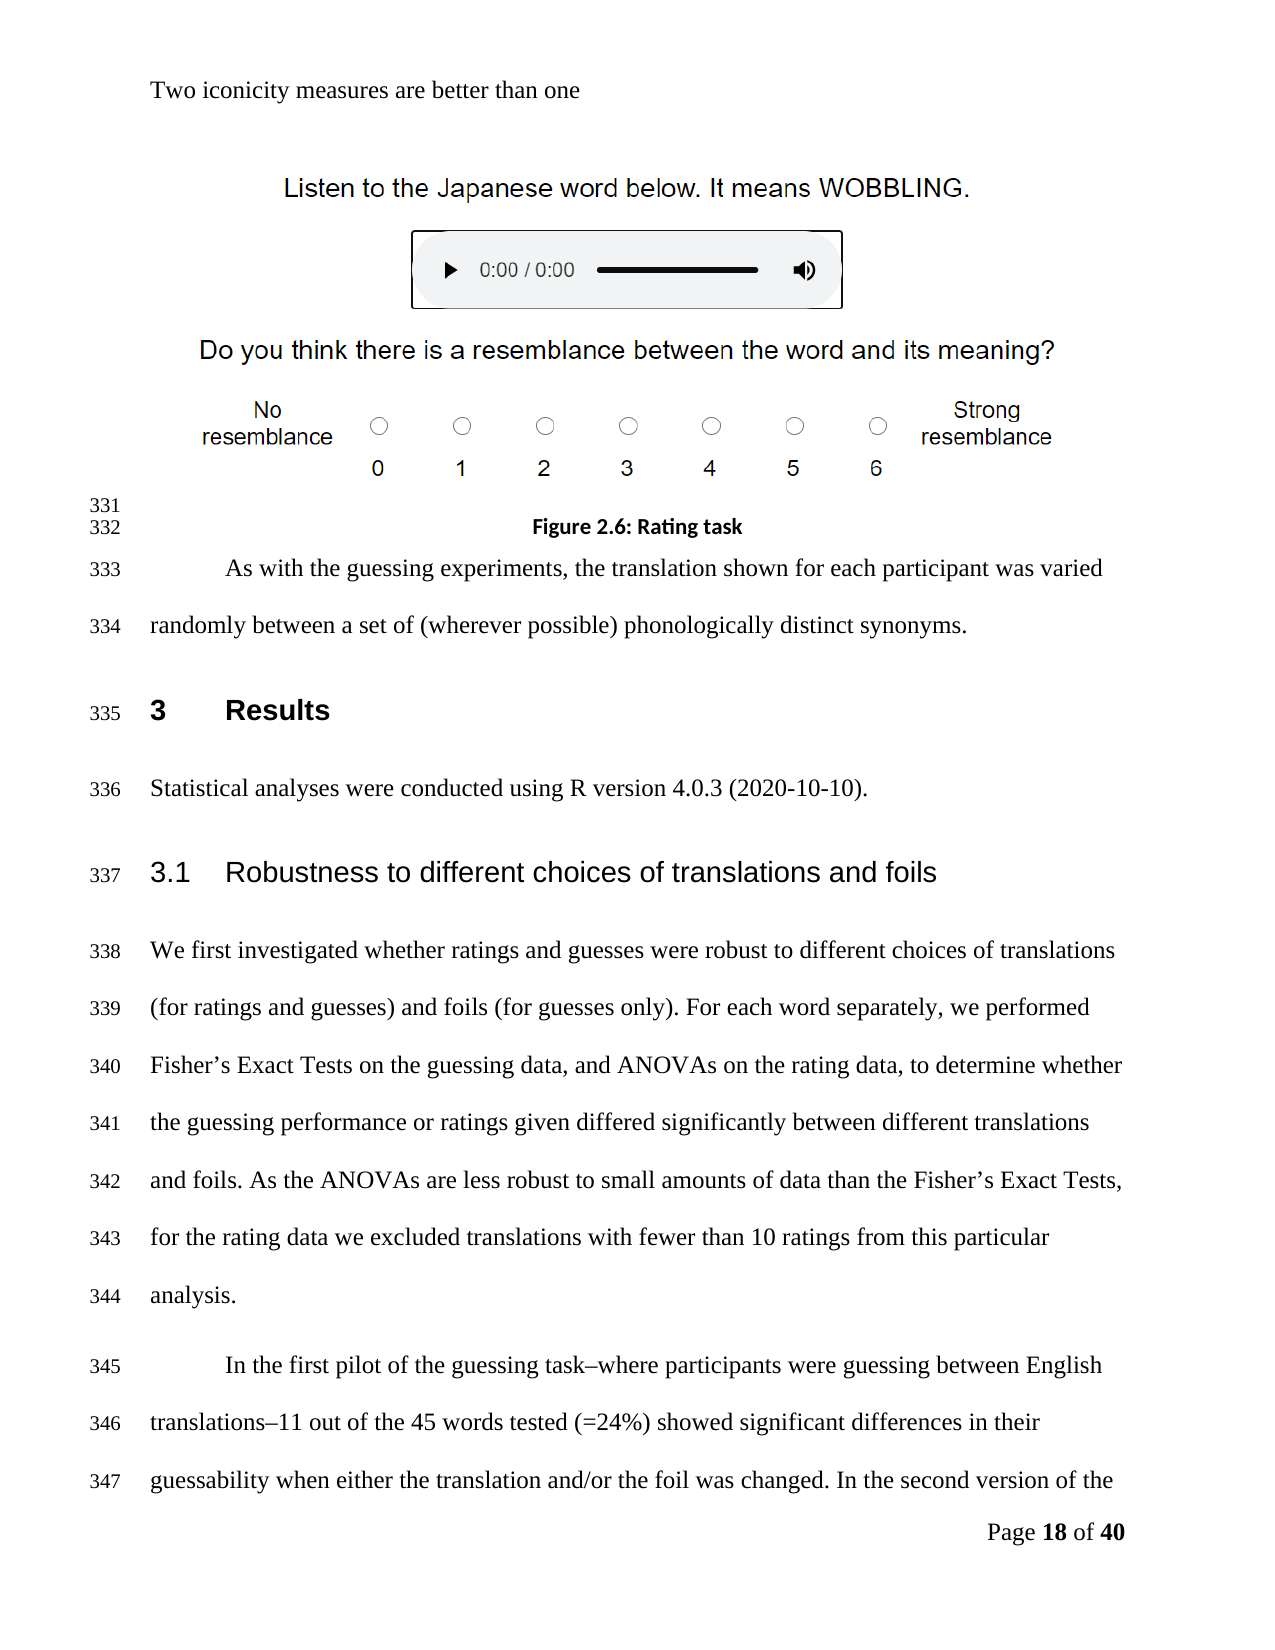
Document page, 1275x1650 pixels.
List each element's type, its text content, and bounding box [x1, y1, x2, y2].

subtitle 3.1 Robustness to different choices of translations and foils [150, 855, 1125, 889]
text Figure 2.6: Rating task [150, 513, 1125, 541]
text We first investigated whether ratings and guesses were robust to different choices of translations (for ratings and guesses) and foils (for guesses only). For each word separately, we performed Fisher’s Exact Tests on the guessing data, and ANOVAs on the rating data, to determine whether the guessing performance or ratings given differed significantly between different translations and foils. As the ANOVAs are less robust to small amounts of data than the Fisher’s Exact Tests, for the rating data we excluded translations with fewer than 10 ratings from this particular analysis. [150, 935, 1125, 1308]
text As with the guessing experiments, the translation shown for each participant was varied randomly between a set of (wherever possible) phonologically distinct synonyms. [150, 553, 1125, 639]
text Statistical analyses were conducted using R version 4.0.3 (2020-10-10). [150, 773, 1125, 801]
picture [150, 150, 1125, 513]
subtitle 3 Results [150, 693, 1125, 727]
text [150, 1350, 1125, 1493]
